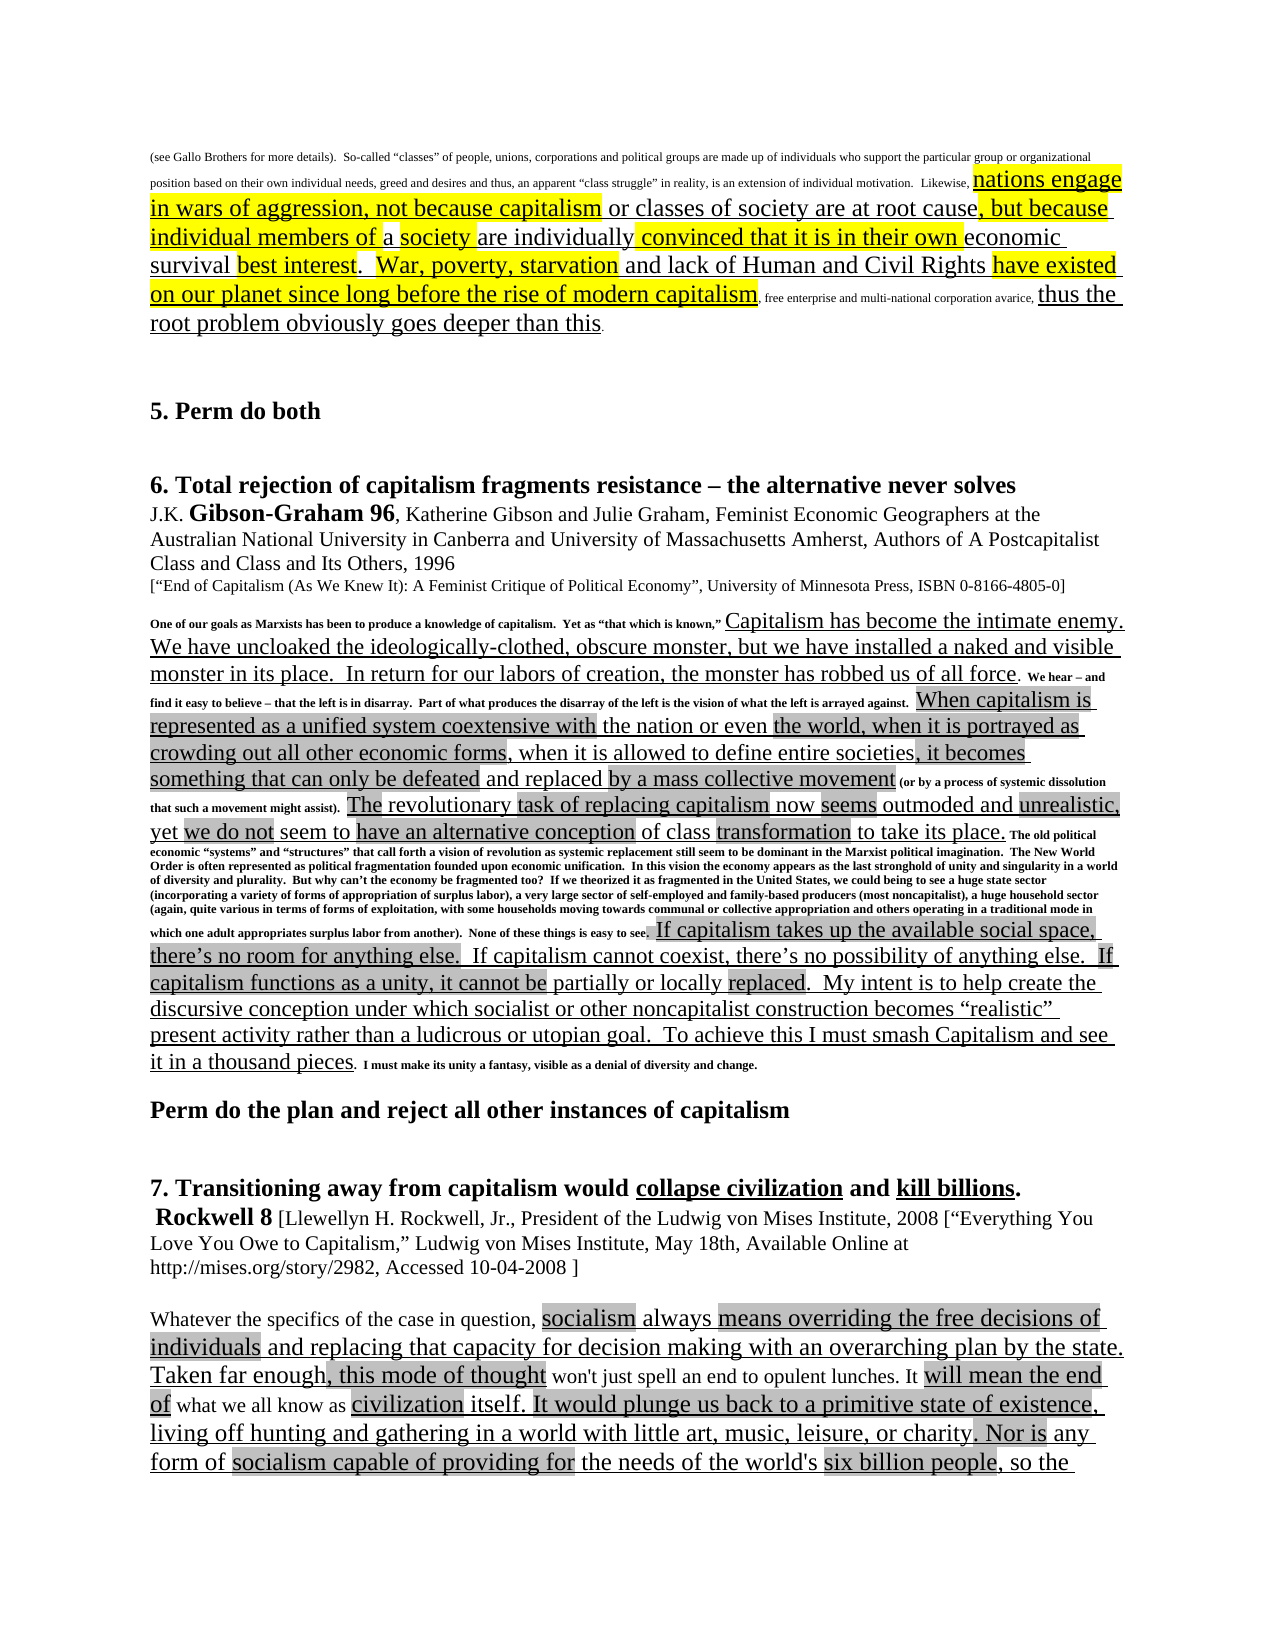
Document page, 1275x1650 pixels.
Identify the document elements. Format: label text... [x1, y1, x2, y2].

subtitle 6. Total rejection of capitalism fragments resistance – the alternative never solves [150, 470, 1125, 498]
text J.K. Gibson-Graham 96, Katherine Gibson and Julie Graham, Feminist Economic Geographers at the Australian National University in Canberra and University of Massachusetts Amherst, Authors of A Postcapitalist Class and Class and Its Others, 1996 [150, 498, 1125, 575]
text Rockwell 8 [Llewellyn H. Rockwell, Jr., President of the Ludwig von Mises Institute, 2008 [“Everything You Love You Owe to Capitalism,” Ludwig von Mises Institute, May 18th, Available Online at http://mises.org/story/2982, Accessed 10-04-2008 ] [150, 1202, 1125, 1279]
text One of our goals as Marxists has been to produce a knowledge of capitalism. Yet as “that which is known,” Capitalism has become the intimate enemy. We have uncloaked the ideologically-clothed, obscure monster, but we have installed a naked and visible monster in its place. In return for our labors of creation, the monster has robbed us of all force. We hear – and find it easy to believe – that the left is in disarray. Part of what produces the disarray of the left is the vision of what the left is arrayed against. When capitalism is represented as a unified system coextensive with the nation or even the world, when it is portrayed as crowding out all other economic forms, when it is allowed to define entire societies, it becomes something that can only be defeated and replaced by a mass collective movement (or by a process of systemic dissolution that such a movement might assist). The revolutionary task of replacing capitalism now seems outmoded and unrealistic, yet we do not seem to have an alternative conception of class transformation to take its place. The old political economic “systems” and “structures” that call forth a vision of revolution as systemic replacement still seem to be dominant in the Marxist political imagination. The New World Order is often represented as political fragmentation founded upon economic unification. In this vision the economy appears as the last stronghold of unity and singularity in a world of diversity and plurality. But why can’t the economy be fragmented too? If we theorized it as fragmented in the United States, we could being to see a huge state sector (incorporating a variety of forms of appropriation of surplus labor), a very large sector of self-employed and family-based producers (most noncapitalist), a huge household sector (again, quite various in terms of forms of exploitation, with some households moving towards communal or collective appropriation and others operating in a traditional mode in which one adult appropriates surplus labor from another). None of these things is easy to see. If capitalism takes up the available social space, there’s no room for anything else. If capitalism cannot coexist, there’s no possibility of anything else. If capitalism functions as a unity, it cannot be partially or locally replaced. My intent is to help create the discursive conception under which socialist or other noncapitalist construction becomes “realistic” present activity rather than a ludicrous or utopian goal. To achieve this I must smash Capitalism and see it in a thousand pieces. I must make its unity a fantasy, visible as a denial of diversity and change. [150, 607, 1125, 1074]
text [150, 1303, 1125, 1476]
subtitle 7. Transitioning away from capitalism would collapse civilization and kill billions. [150, 1173, 1125, 1202]
subtitle Perm do the plan and reject all other instances of capitalism [150, 1095, 1125, 1124]
text [“End of Capitalism (As We Knew It): A Feminist Critique of Political Economy”, University of Minnesota Press, ISBN 0-8166-4805-0] [150, 575, 1125, 594]
subtitle 5. Perm do both [150, 396, 1125, 425]
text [150, 150, 1125, 337]
